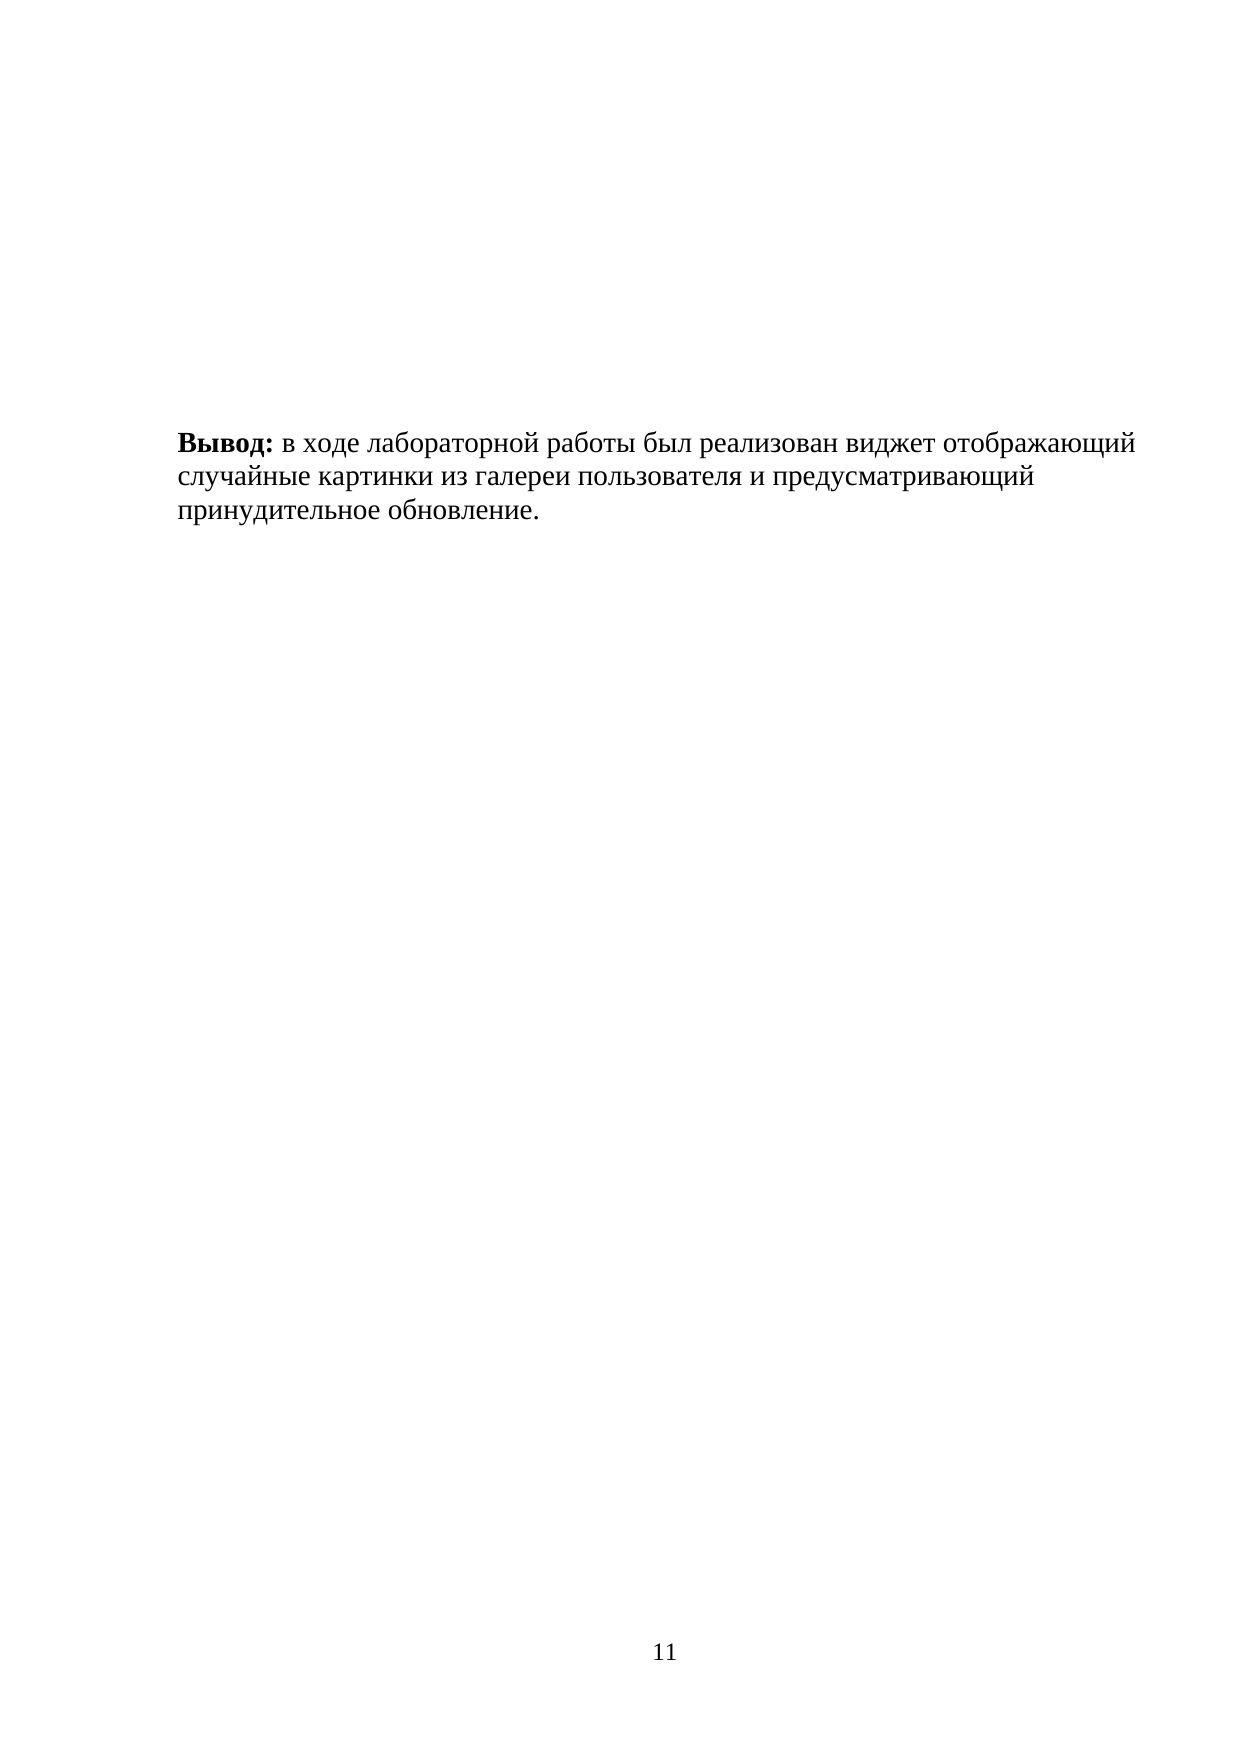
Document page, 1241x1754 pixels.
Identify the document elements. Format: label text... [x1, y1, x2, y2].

text Вывод: в ходе лабораторной работы был реализован виджет отображающий случайные картинки из галереи пользователя и предусматривающий принудительное обновление. [177, 322, 1152, 525]
